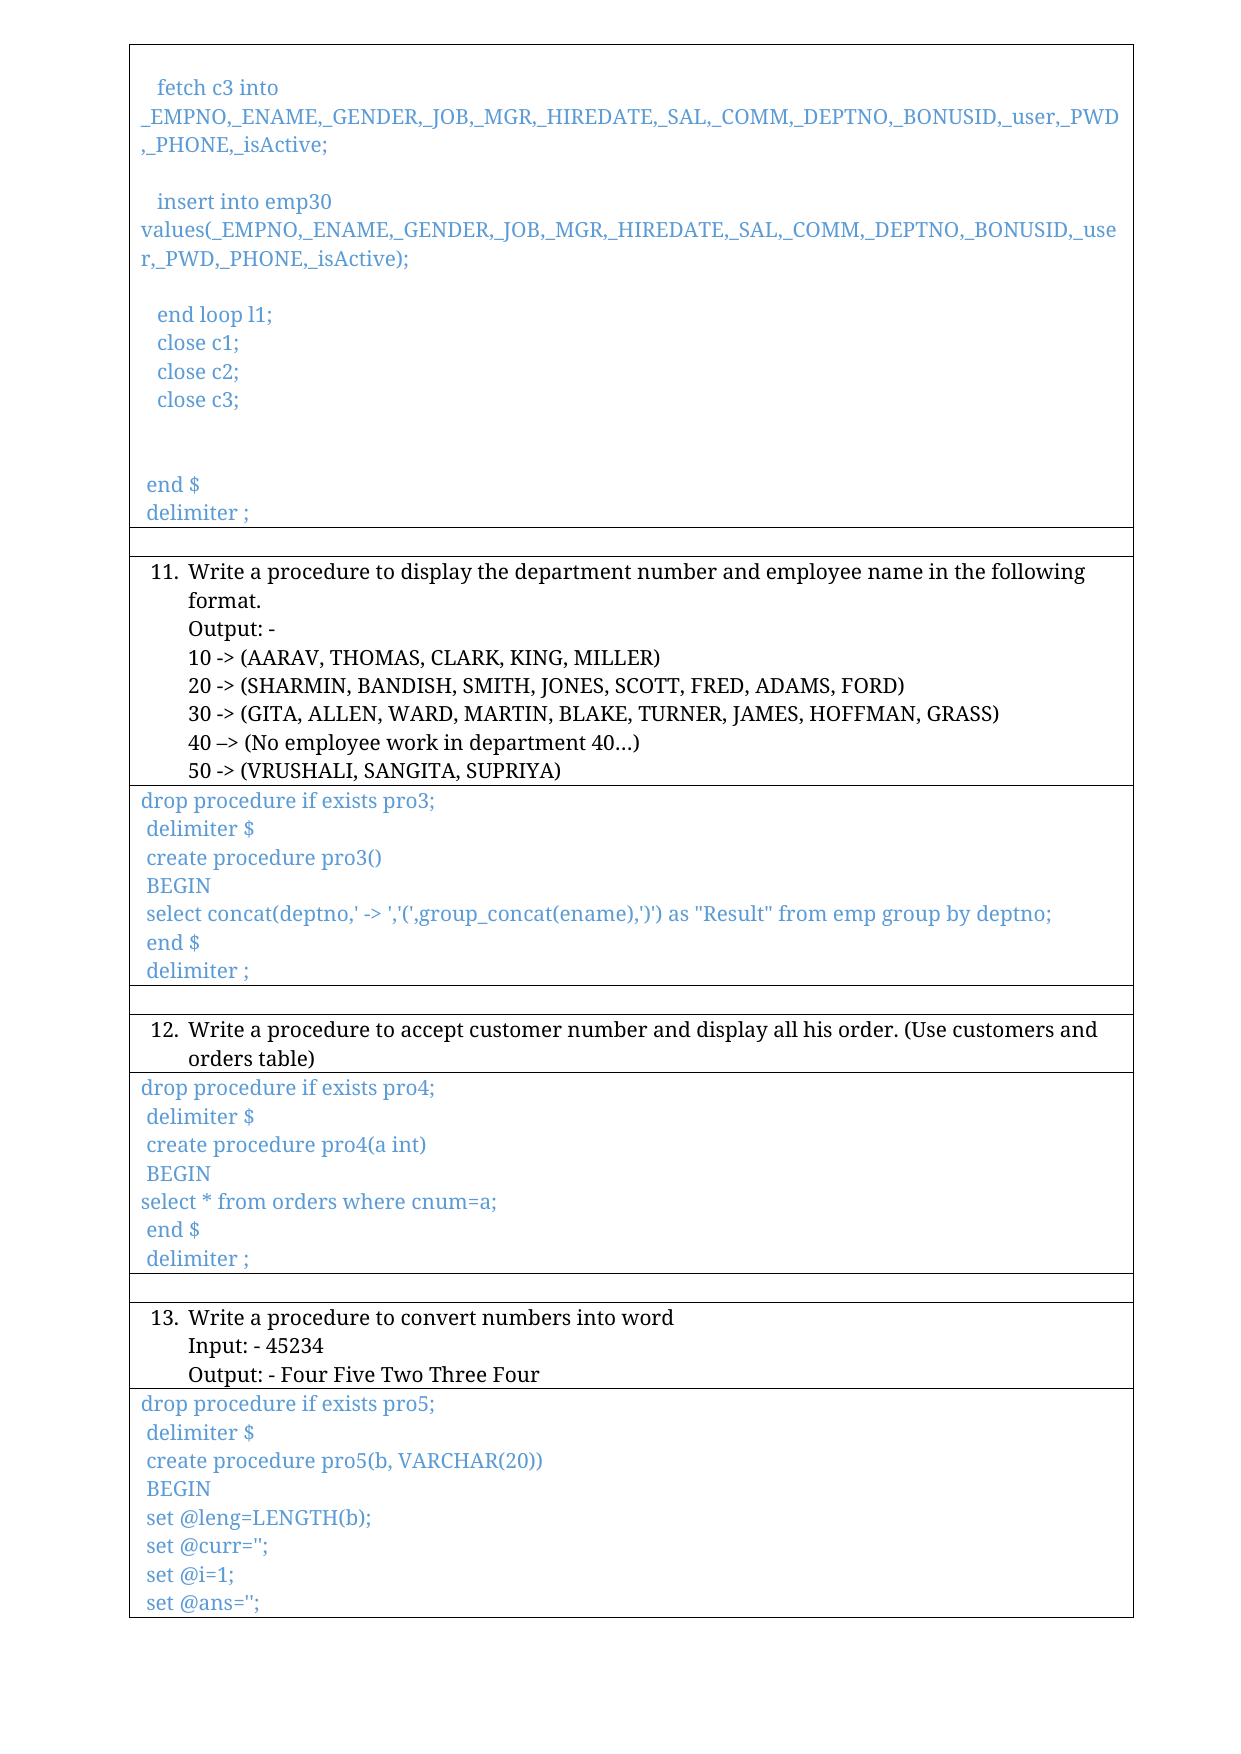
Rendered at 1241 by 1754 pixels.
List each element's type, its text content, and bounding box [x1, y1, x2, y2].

table_cell Write a procedure to accept customer number and display all his order. (Use customers and orders table) [130, 1015, 1133, 1072]
table_cell [130, 986, 1133, 1014]
table_cell Write a procedure to convert numbers into word Input: - 45234 Output: - Four Five Two Three Four [130, 1303, 1133, 1388]
table_cell Write a procedure to display the department number and employee name in the following format. Output: - 10 -> (AARAV, THOMAS, CLARK, KING, MILLER) 20 -> (SHARMIN, BANDISH, SMITH, JONES, SCOTT, FRED, ADAMS, FORD) 30 -> (GITA, ALLEN, WARD, MARTIN, BLAKE, TURNER, JAMES, HOFFMAN, GRASS) 40 –> (No employee work in department 40…) 50 -> (VRUSHALI, SANGITA, SUPRIYA) [130, 557, 1133, 785]
table_cell [130, 528, 1133, 556]
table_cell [130, 45, 1133, 527]
table_cell [130, 1274, 1133, 1302]
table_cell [130, 1389, 1133, 1617]
table_cell drop procedure if exists pro3; delimiter $ create procedure pro3() BEGIN select concat(deptno,' -> ','(',group_concat(ename),')') as "Result" from emp group by deptno; end $ delimiter ; [130, 786, 1133, 985]
table_cell drop procedure if exists pro4; delimiter $ create procedure pro4(a int) BEGIN select * from orders where cnum=a; end $ delimiter ; [130, 1073, 1133, 1272]
